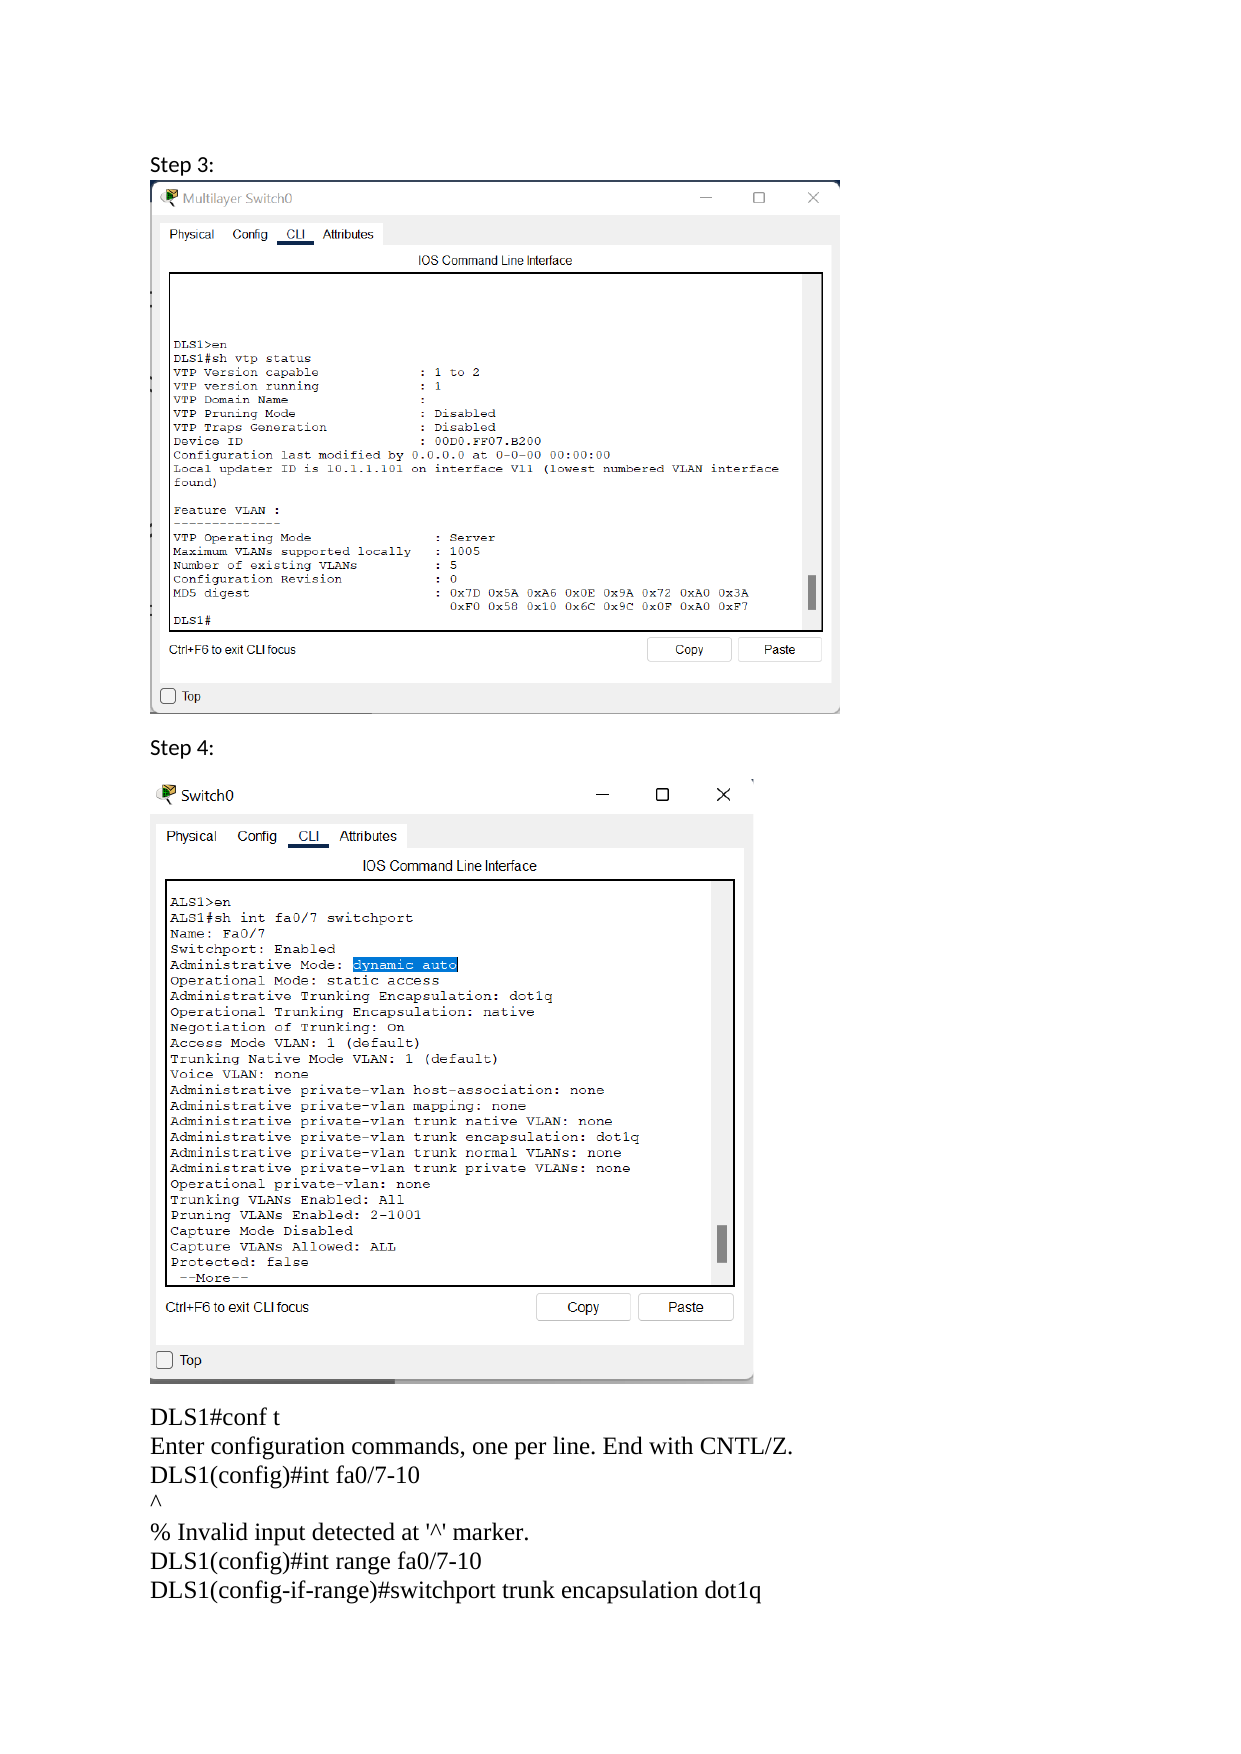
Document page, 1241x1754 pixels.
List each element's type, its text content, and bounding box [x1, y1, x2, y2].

text DLS1#conf t [150, 1402, 1090, 1431]
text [150, 1575, 1090, 1603]
text DLS1(config)#int range fa0/7-10 [150, 1546, 1090, 1575]
picture [150, 779, 754, 1384]
picture [150, 180, 840, 714]
text ^ [150, 1488, 1090, 1517]
text DLS1(config)#int fa0/7-10 [150, 1460, 1090, 1488]
text Step 4: [150, 733, 1090, 761]
text % Invalid input detected at '^' marker. [150, 1517, 1090, 1546]
text Enter configuration commands, one per line. End with CNTL/Z. [150, 1431, 1090, 1460]
